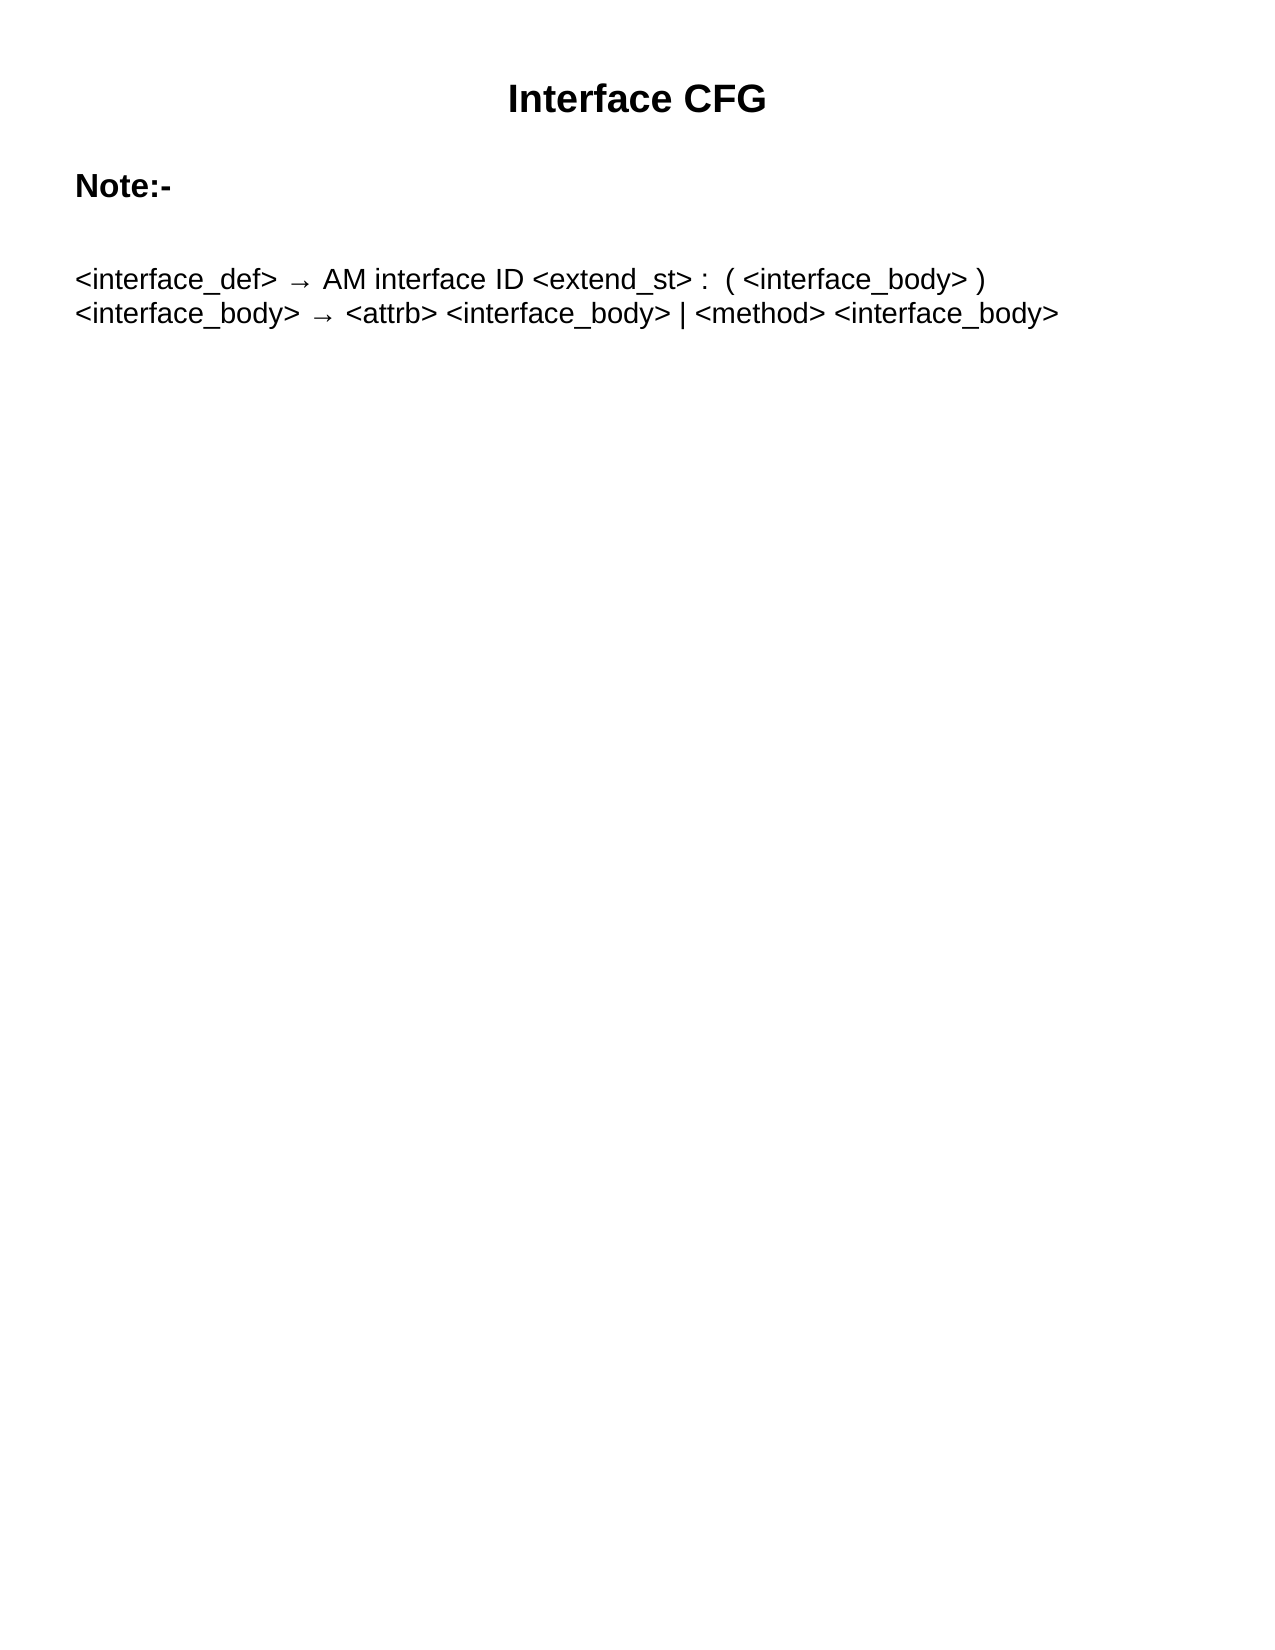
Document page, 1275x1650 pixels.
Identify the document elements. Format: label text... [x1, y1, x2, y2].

text <interface_body> → <attrb> <interface_body> | <method> <interface_body> [75, 296, 1200, 329]
text Note:- [75, 166, 1200, 205]
text <interface_def> → AM interface ID <extend_st> : ( <interface_body> ) [75, 262, 1200, 296]
text Interface CFG [75, 75, 1200, 121]
